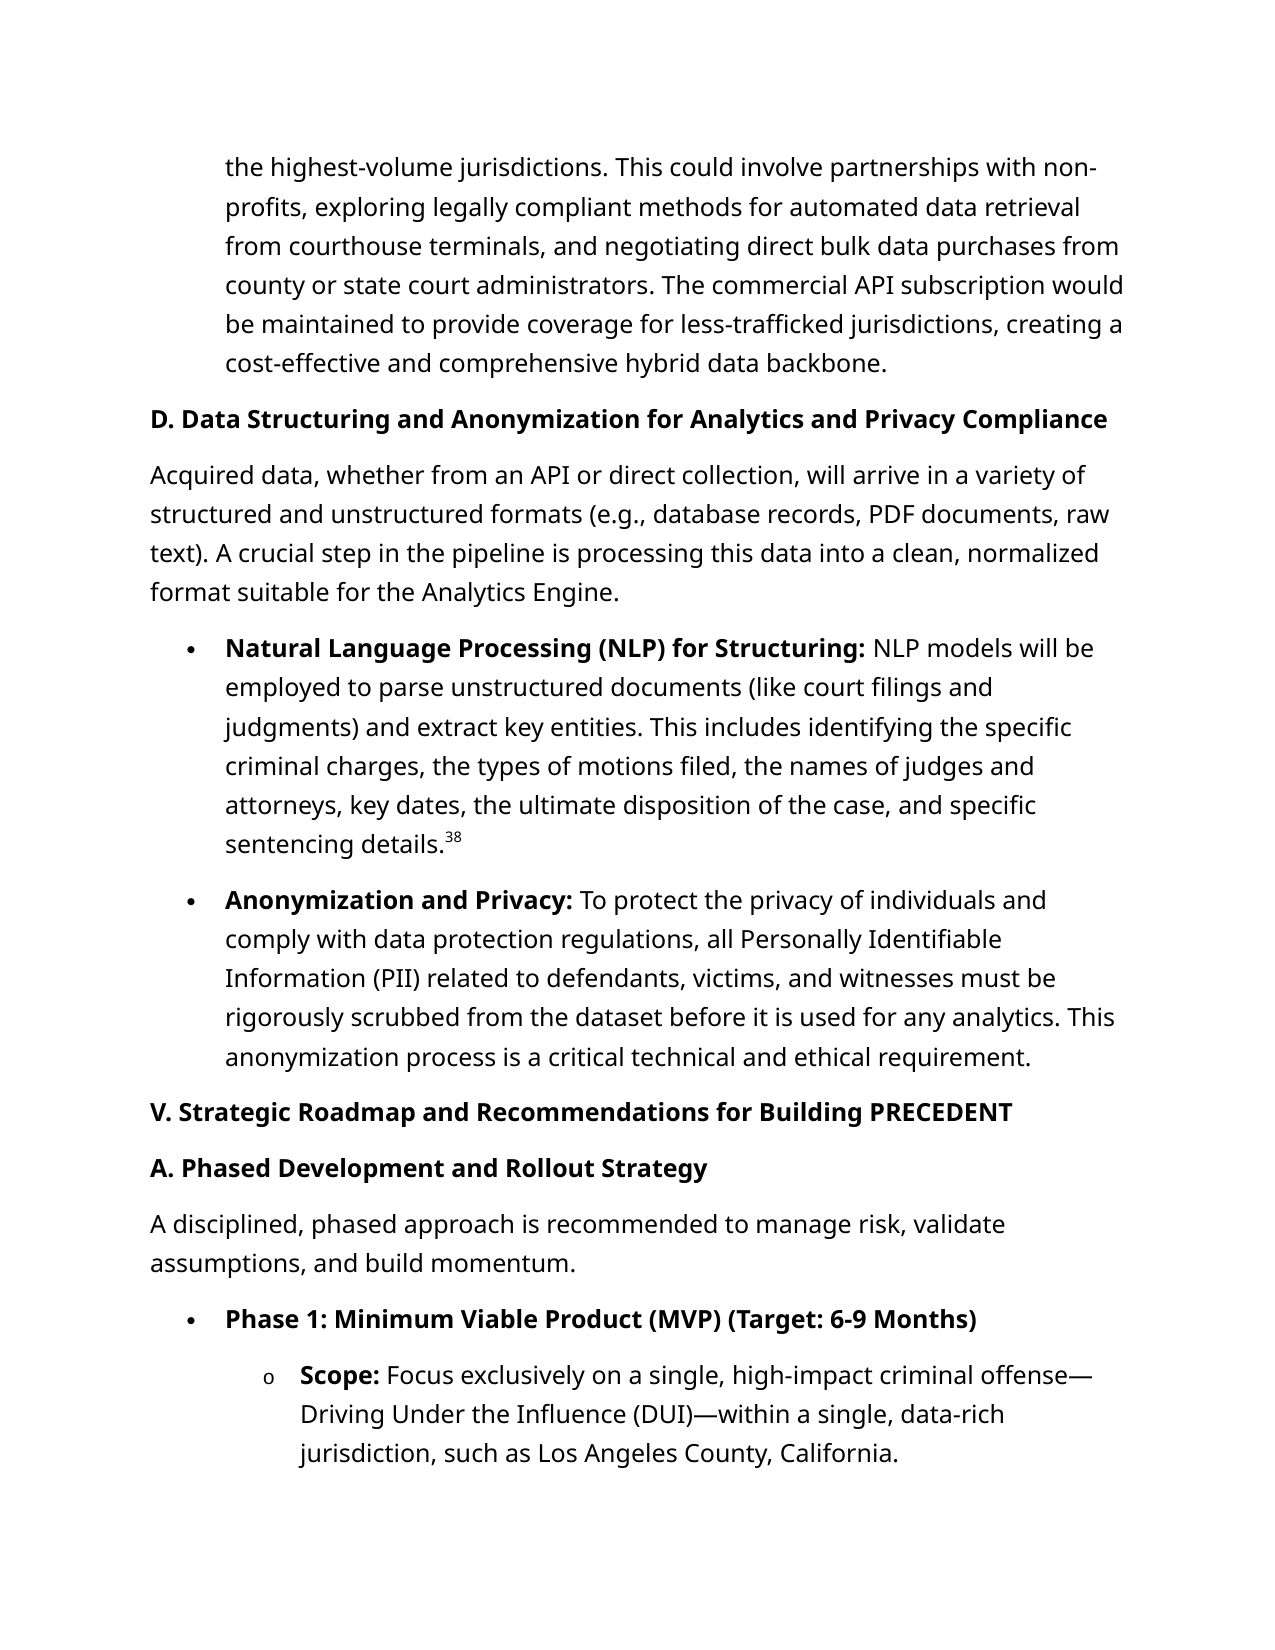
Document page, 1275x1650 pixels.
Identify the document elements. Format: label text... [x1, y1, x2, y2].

list Anonymization and Privacy: To protect the privacy of individuals and comply with data protection regulations, all Personally Identifiable Information (PII) related to defendants, victims, and witnesses must be rigorously scrubbed from the dataset before it is used for any analytics. This anonymization process is a critical technical and ethical requirement. [187, 882, 1125, 1073]
list Scope: Focus exclusively on a single, high-impact criminal offense—Driving Under the Influence (DUI)—within a single, data-rich jurisdiction, such as Los Angeles County, California. [262, 1357, 1125, 1470]
list Phase 1: Minimum Viable Product (MVP) (Target: 6-9 Months) [187, 1302, 1125, 1336]
text D. Data Structuring and Anonymization for Analytics and Privacy Compliance [150, 402, 1125, 436]
text V. Strategic Roadmap and Recommendations for Building PRECEDENT [150, 1095, 1125, 1129]
text A disciplined, phased approach is recommended to manage risk, validate assumptions, and build momentum. [150, 1207, 1125, 1280]
text A. Phased Development and Rollout Strategy [150, 1151, 1125, 1185]
list Natural Language Processing (NLP) for Structuring: NLP models will be employed to parse unstructured documents (like court filings and judgments) and extract key entities. This includes identifying the specific criminal charges, the types of motions filed, the names of judges and attorneys, key dates, the ultimate disposition of the case, and specific sentencing details.38 [187, 631, 1125, 861]
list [187, 150, 1125, 380]
text Acquired data, whether from an API or direct collection, will arrive in a variety of structured and unstructured formats (e.g., database records, PDF documents, raw text). A crucial step in the pipeline is processing this data into a clean, normalized format suitable for the Analytics Engine. [150, 457, 1125, 609]
